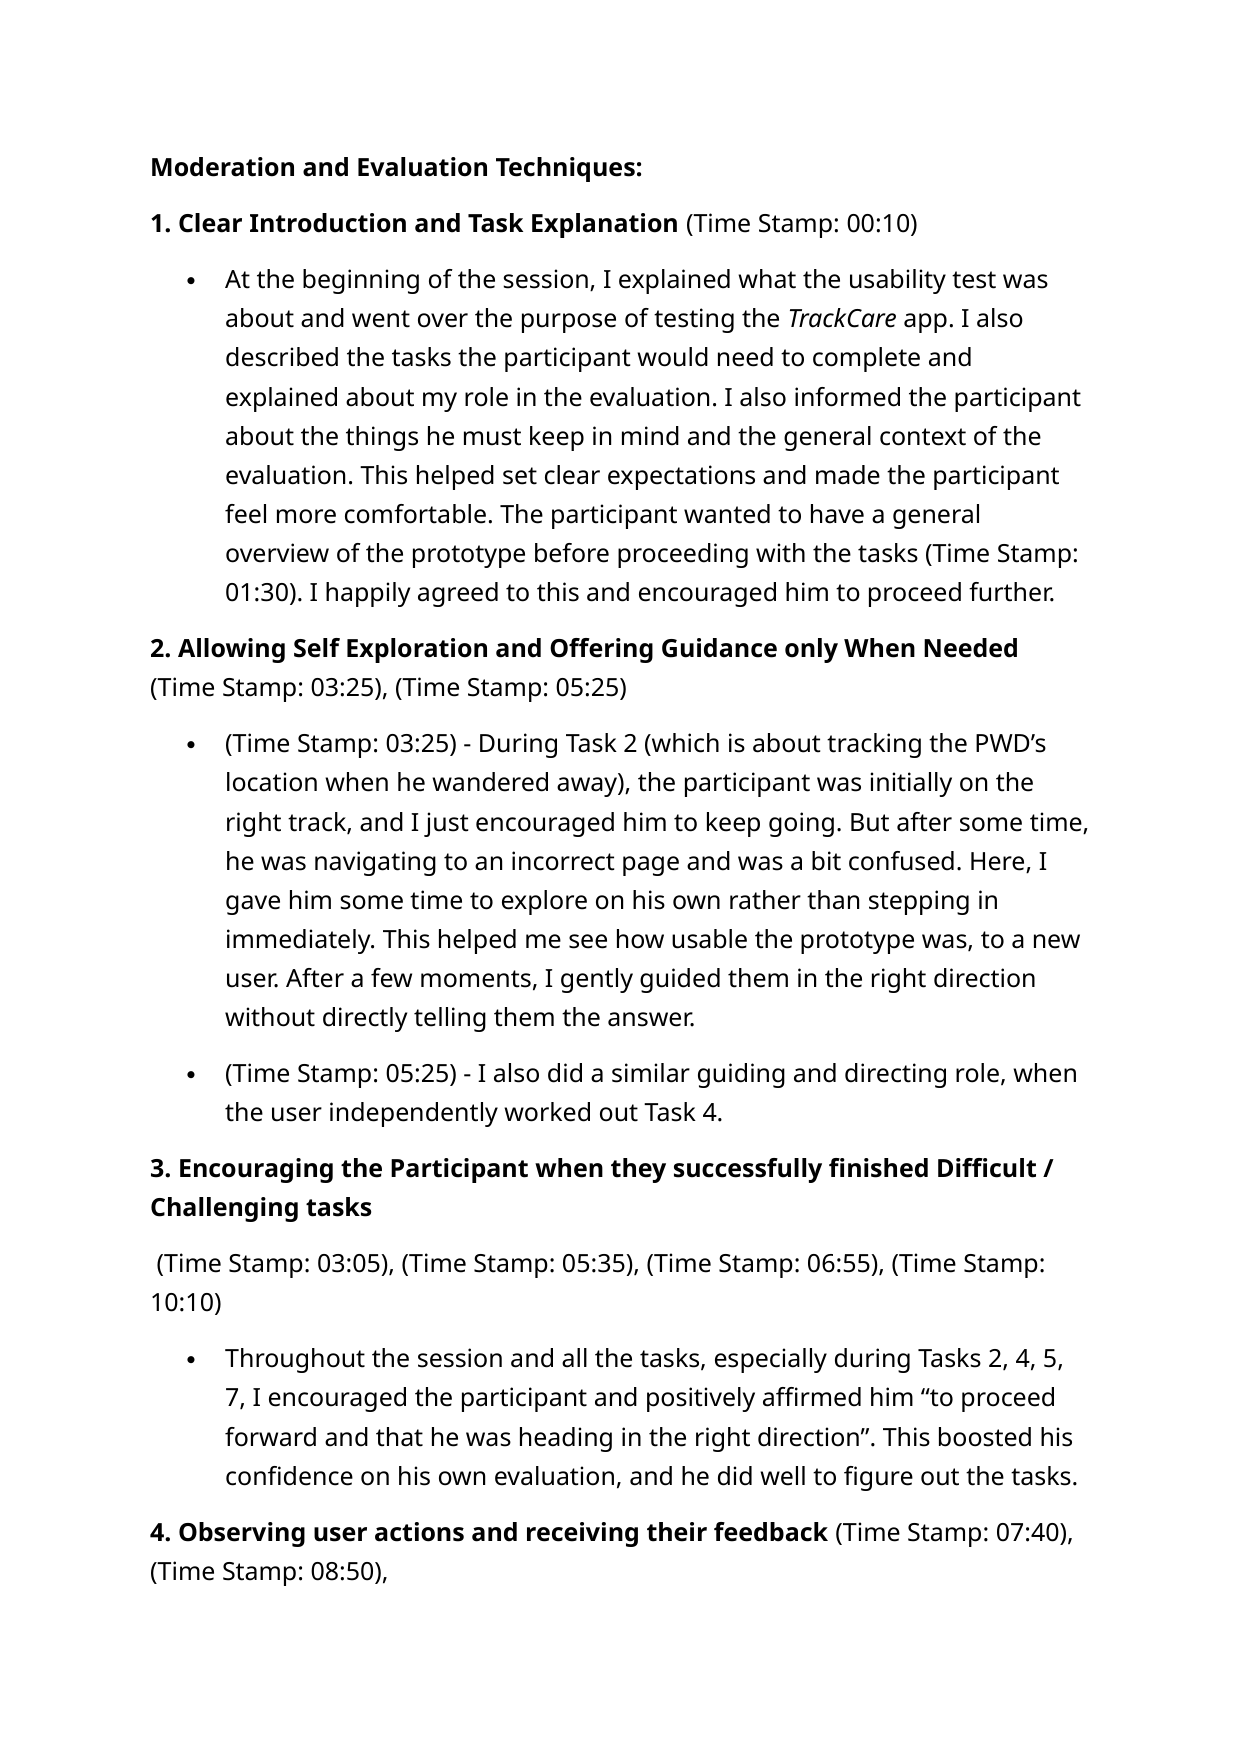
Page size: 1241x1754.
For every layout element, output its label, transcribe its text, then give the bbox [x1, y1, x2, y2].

list Throughout the session and all the tasks, especially during Tasks 2, 4, 5, 7, I encouraged the participant and positively affirmed him “to proceed forward and that he was heading in the right direction”. This boosted his confidence on his own evaluation, and he did well to figure out the tasks. [187, 1341, 1090, 1492]
text 4. Observing user actions and receiving their feedback (Time Stamp: 07:40), (Time Stamp: 08:50), [150, 1514, 1090, 1587]
list At the beginning of the session, I explained what the usability test was about and went over the purpose of testing the TrackCare app. I also described the tasks the participant would need to complete and explained about my role in the evaluation. I also informed the participant about the things he must keep in mind and the general context of the evaluation. This helped set clear expectations and made the participant feel more comfortable. The participant wanted to have a general overview of the prototype before proceeding with the tasks (Time Stamp: 01:30). I happily agreed to this and encouraged him to proceed further. [187, 262, 1090, 609]
list (Time Stamp: 03:25) - During Task 2 (which is about tracking the PWD’s location when he wandered away), the participant was initially on the right track, and I just encouraged him to keep going. But after some time, he was navigating to an incorrect page and was a bit confused. Here, I gave him some time to explore on his own rather than stepping in immediately. This helped me see how usable the prototype was, to a new user. After a few moments, I gently guided them in the right direction without directly telling them the answer. [187, 726, 1090, 1034]
text 3. Encouraging the Participant when they successfully finished Difficult / Challenging tasks [150, 1151, 1090, 1224]
text 1. Clear Introduction and Task Explanation (Time Stamp: 00:10) [150, 206, 1090, 240]
list (Time Stamp: 05:25) - I also did a similar guiding and directing role, when the user independently worked out Task 4. [187, 1056, 1090, 1129]
text (Time Stamp: 03:05), (Time Stamp: 05:35), (Time Stamp: 06:55), (Time Stamp: 10:10) [150, 1246, 1090, 1319]
text 2. Allowing Self Exploration and Offering Guidance only When Needed (Time Stamp: 03:25), (Time Stamp: 05:25) [150, 631, 1090, 704]
text Moderation and Evaluation Techniques: [150, 150, 1090, 184]
